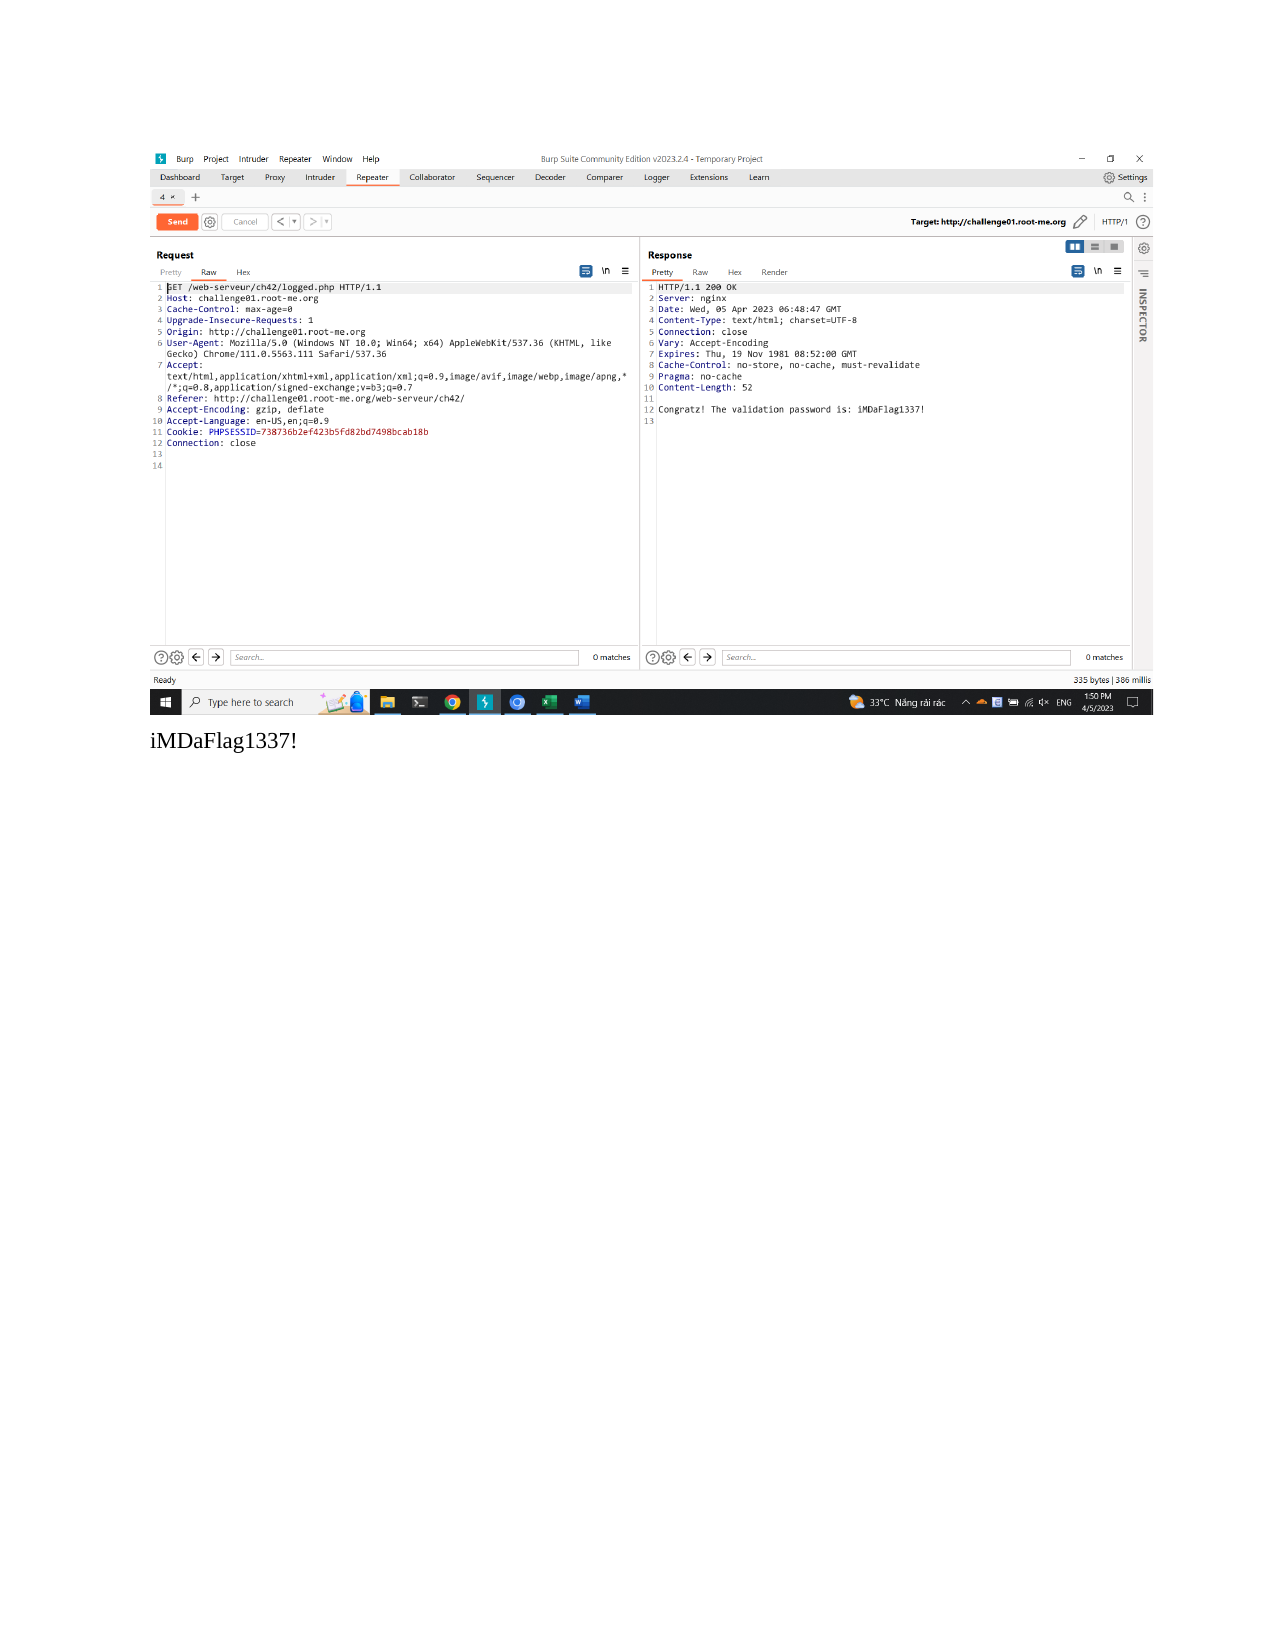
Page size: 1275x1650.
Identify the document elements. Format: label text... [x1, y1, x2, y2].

picture [150, 150, 1154, 715]
text iMDaFlag1337! [150, 727, 1125, 753]
